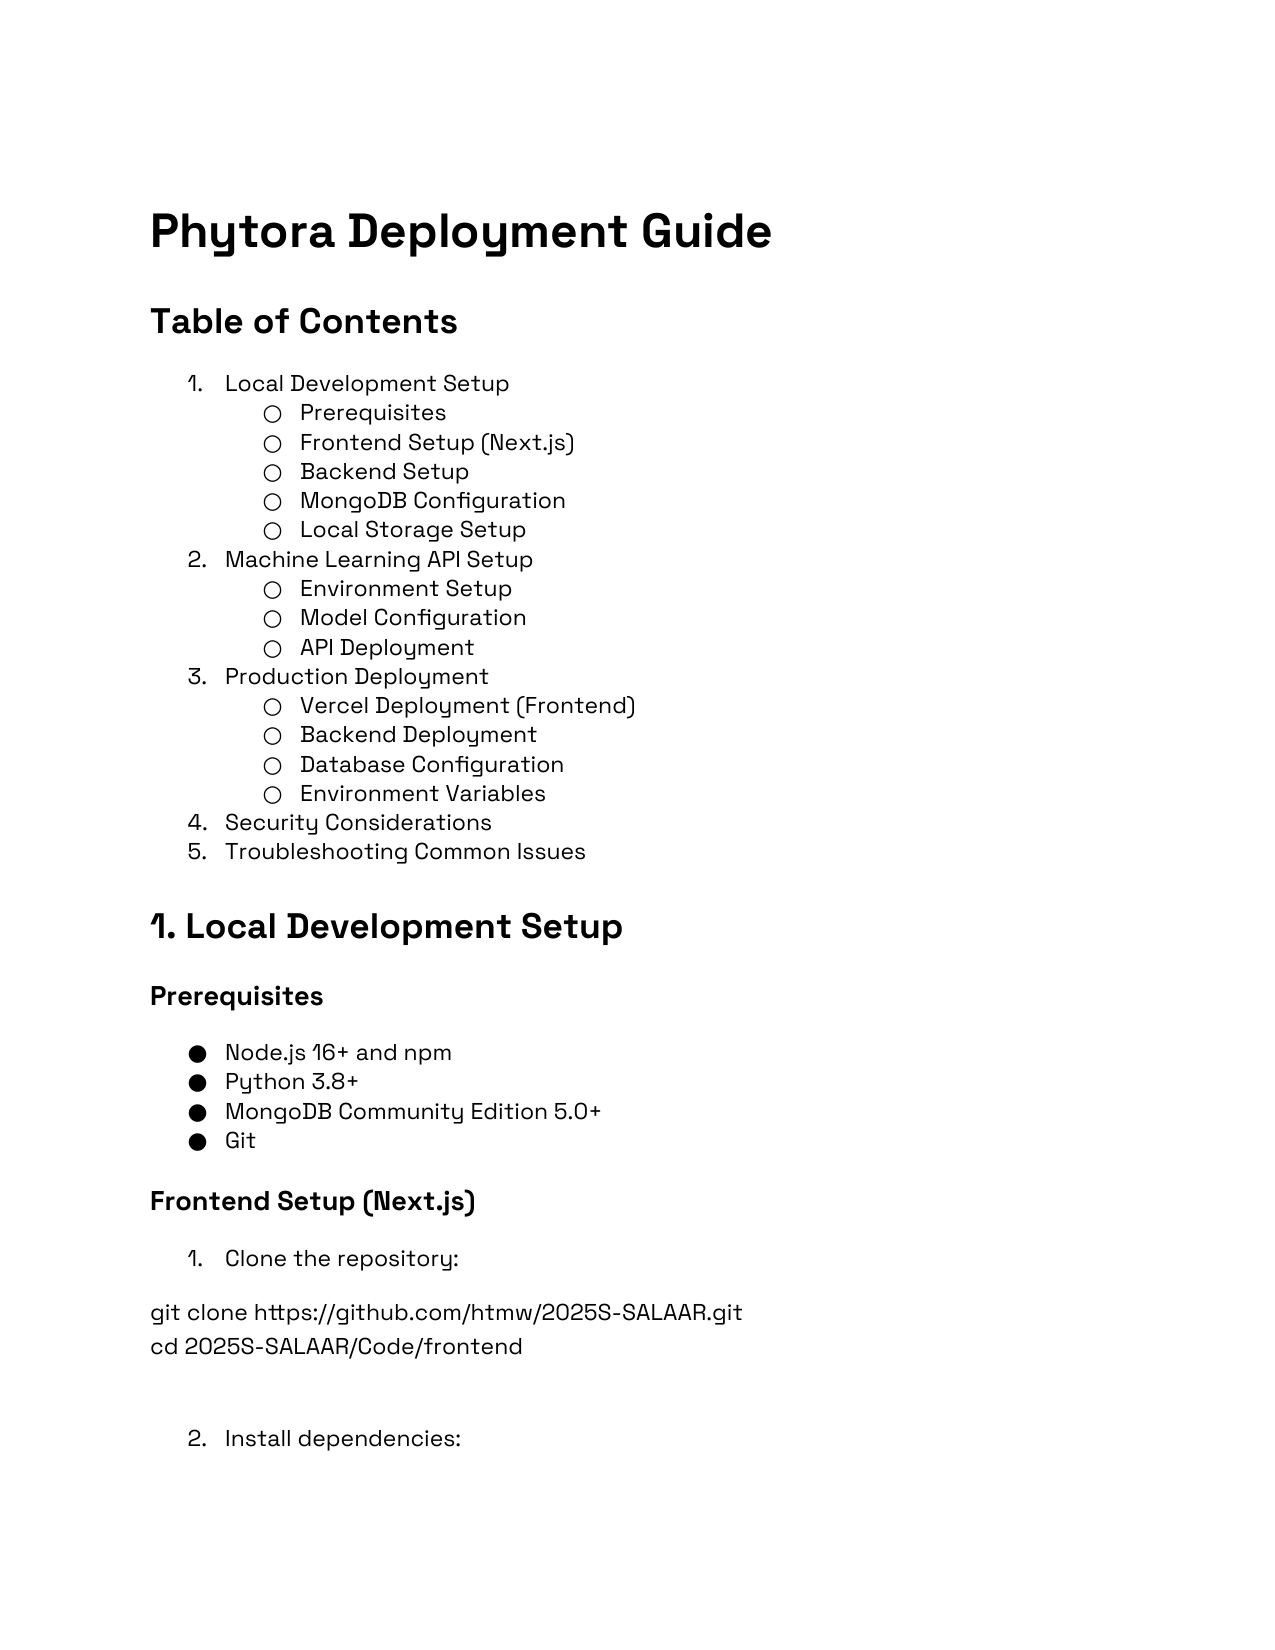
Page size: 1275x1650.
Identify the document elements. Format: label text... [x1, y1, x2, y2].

text cd 2025S-SALAAR/Code/frontend [150, 1332, 1125, 1361]
list MongoDB Community Edition 5.0+ [187, 1096, 1125, 1126]
list Prerequisites [262, 398, 1125, 427]
subtitle Phytora Deployment Guide [150, 200, 1125, 261]
list Vercel Deployment (Frontend) [262, 691, 1125, 720]
subtitle Frontend Setup (Next.js) [150, 1184, 1125, 1219]
list Backend Setup [262, 457, 1125, 486]
list Machine Learning API Setup [187, 544, 1125, 574]
list Git [187, 1126, 1125, 1155]
list Backend Deployment [262, 720, 1125, 749]
list Install dependencies: [187, 1424, 1125, 1453]
list Clone the repository: [187, 1244, 1125, 1273]
list Frontend Setup (Next.js) [262, 427, 1125, 457]
list Local Development Setup [187, 369, 1125, 398]
subtitle Prerequisites [150, 978, 1125, 1013]
subtitle Table of Contents [150, 299, 1125, 344]
text git clone https://github.com/htmw/2025S-SALAAR.git [150, 1298, 1125, 1327]
list Model Configuration [262, 603, 1125, 632]
list API Deployment [262, 632, 1125, 662]
list Database Configuration [262, 749, 1125, 779]
list Troubleshooting Common Issues [187, 837, 1125, 866]
list Security Considerations [187, 808, 1125, 837]
subtitle 1. Local Development Setup [150, 904, 1125, 949]
list Environment Variables [262, 779, 1125, 808]
list Python 3.8+ [187, 1067, 1125, 1096]
list MongoDB Configuration [262, 486, 1125, 515]
list Production Deployment [187, 662, 1125, 691]
list Node.js 16+ and npm [187, 1038, 1125, 1067]
list Local Storage Setup [262, 515, 1125, 544]
list Environment Setup [262, 574, 1125, 603]
